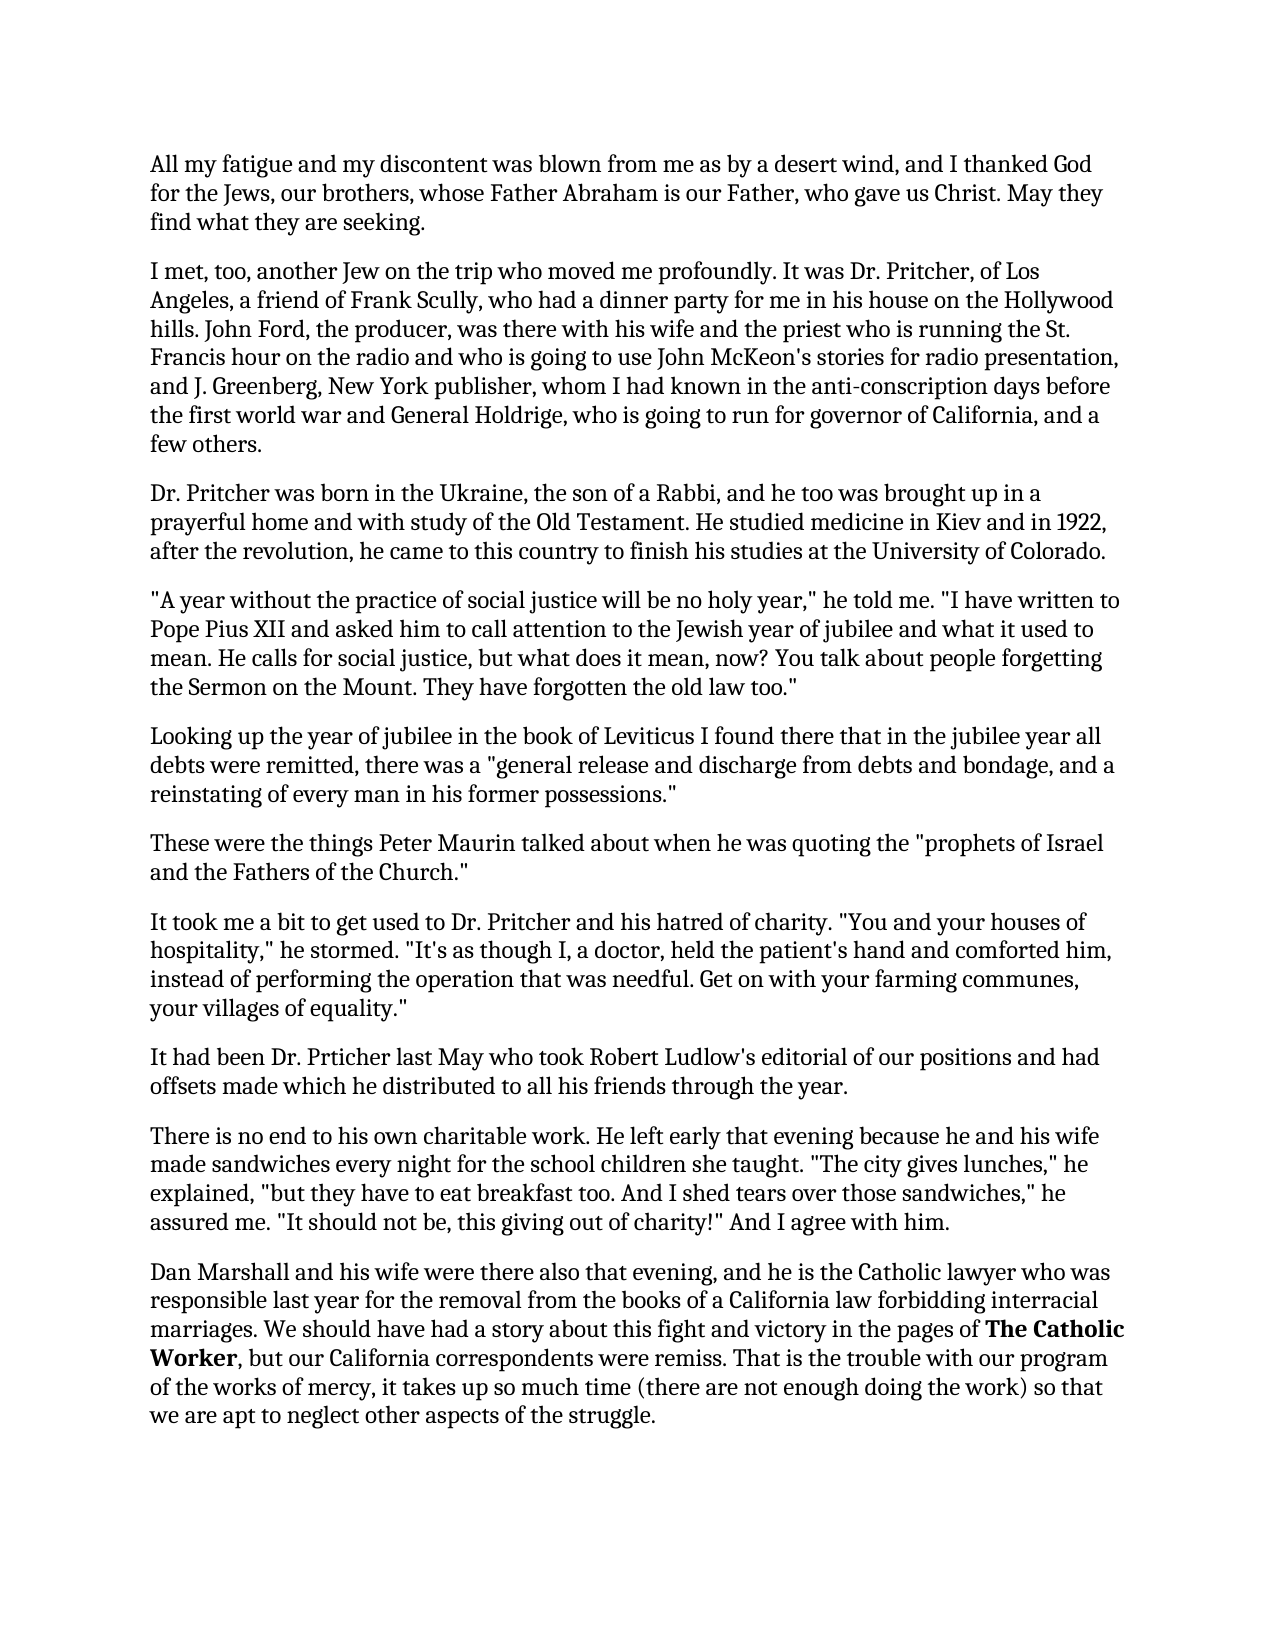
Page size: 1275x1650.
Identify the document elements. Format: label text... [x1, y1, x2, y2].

text "A year without the practice of social justice will be no holy year," he told me. "I have written to Pope Pius XII and asked him to call attention to the Jewish year of jubilee and what it used to mean. He calls for social justice, but what does it mean, now? You talk about people forgetting the Sermon on the Mount. They have forgotten the old law too." [150, 586, 1125, 701]
text All my fatigue and my discontent was blown from me as by a desert wind, and I thanked God for the Jews, our brothers, whose Father Abraham is our Father, who gave us Christ. May they find what they are seeking. [150, 150, 1125, 236]
text I met, too, another Jew on the trip who moved me profoundly. It was Dr. Pritcher, of Los Angeles, a friend of Frank Scully, who had a dinner party for me in his house on the Hollywood hills. John Ford, the producer, was there with his wife and the priest who is running the St. Francis hour on the radio and who is going to use John McKeon's stories for radio presentation, and J. Greenberg, New York publisher, whom I had known in the anti-conscription days before the first world war and General Holdrige, who is going to run for governor of California, and a few others. [150, 257, 1125, 458]
text It took me a bit to get used to Dr. Pritcher and his hatred of charity. "You and your houses of hospitality," he stormed. "It's as though I, a doctor, held the patient's hand and comforted him, instead of performing the operation that was needful. Get on with your farming communes, your villages of equality." [150, 907, 1125, 1022]
text Dr. Pritcher was born in the Ukraine, the son of a Rabbi, and he too was brought up in a prayerful home and with study of the Old Testament. He studied medicine in Kiev and in 1922, after the revolution, he came to this country to finish his studies at the University of Colorado. [150, 479, 1125, 565]
text There is no end to his own charitable work. He left early that evening because he and his wife made sandwiches every night for the school children she taught. "The city gives lunches," he explained, "but they have to eat breakfast too. And I shed tears over those sandwiches," he assured me. "It should not be, this giving out of charity!" And I agree with him. [150, 1122, 1125, 1237]
text Looking up the year of jubilee in the book of Leviticus I found there that in the jubilee year all debts were remitted, there was a "general release and discharge from debts and bondage, and a reinstating of every man in his former possessions." [150, 722, 1125, 808]
text Dan Marshall and his wife were there also that evening, and he is the Catholic lawyer who was responsible last year for the removal from the books of a California law forbidding interracial marriages. We should have had a story about this fight and victory in the pages of The Catholic Worker, but our California correspondents were remiss. That is the trouble with our program of the works of mercy, it takes up so much time (there are not enough doing the work) so that we are apt to neglect other aspects of the struggle. [150, 1257, 1125, 1430]
text It had been Dr. Prticher last May who took Robert Ludlow's editorial of our positions and had offsets made which he distributed to all his friends through the year. [150, 1043, 1125, 1101]
text These were the things Peter Maurin talked about when he was quoting the "prophets of Israel and the Fathers of the Church." [150, 829, 1125, 887]
